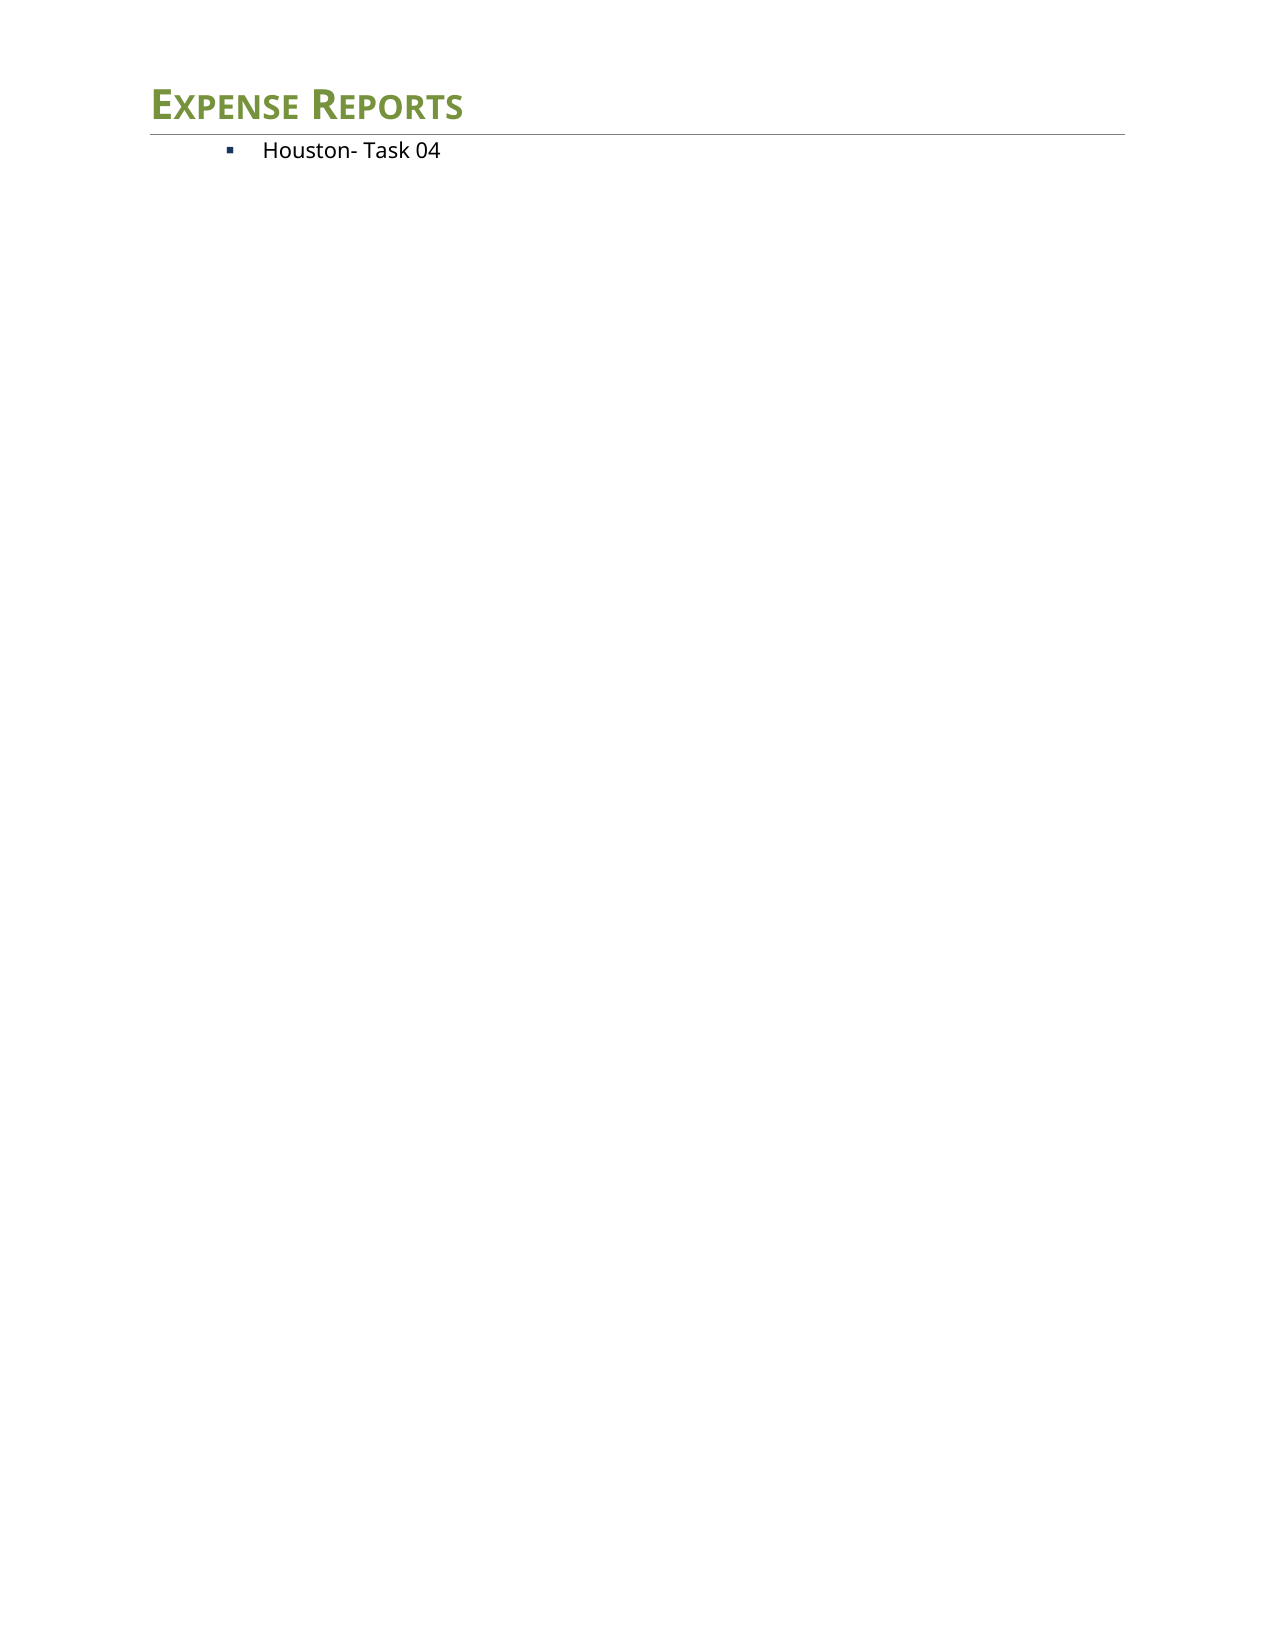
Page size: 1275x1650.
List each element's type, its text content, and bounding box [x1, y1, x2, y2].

list Houston- Task 04 [225, 135, 1125, 165]
